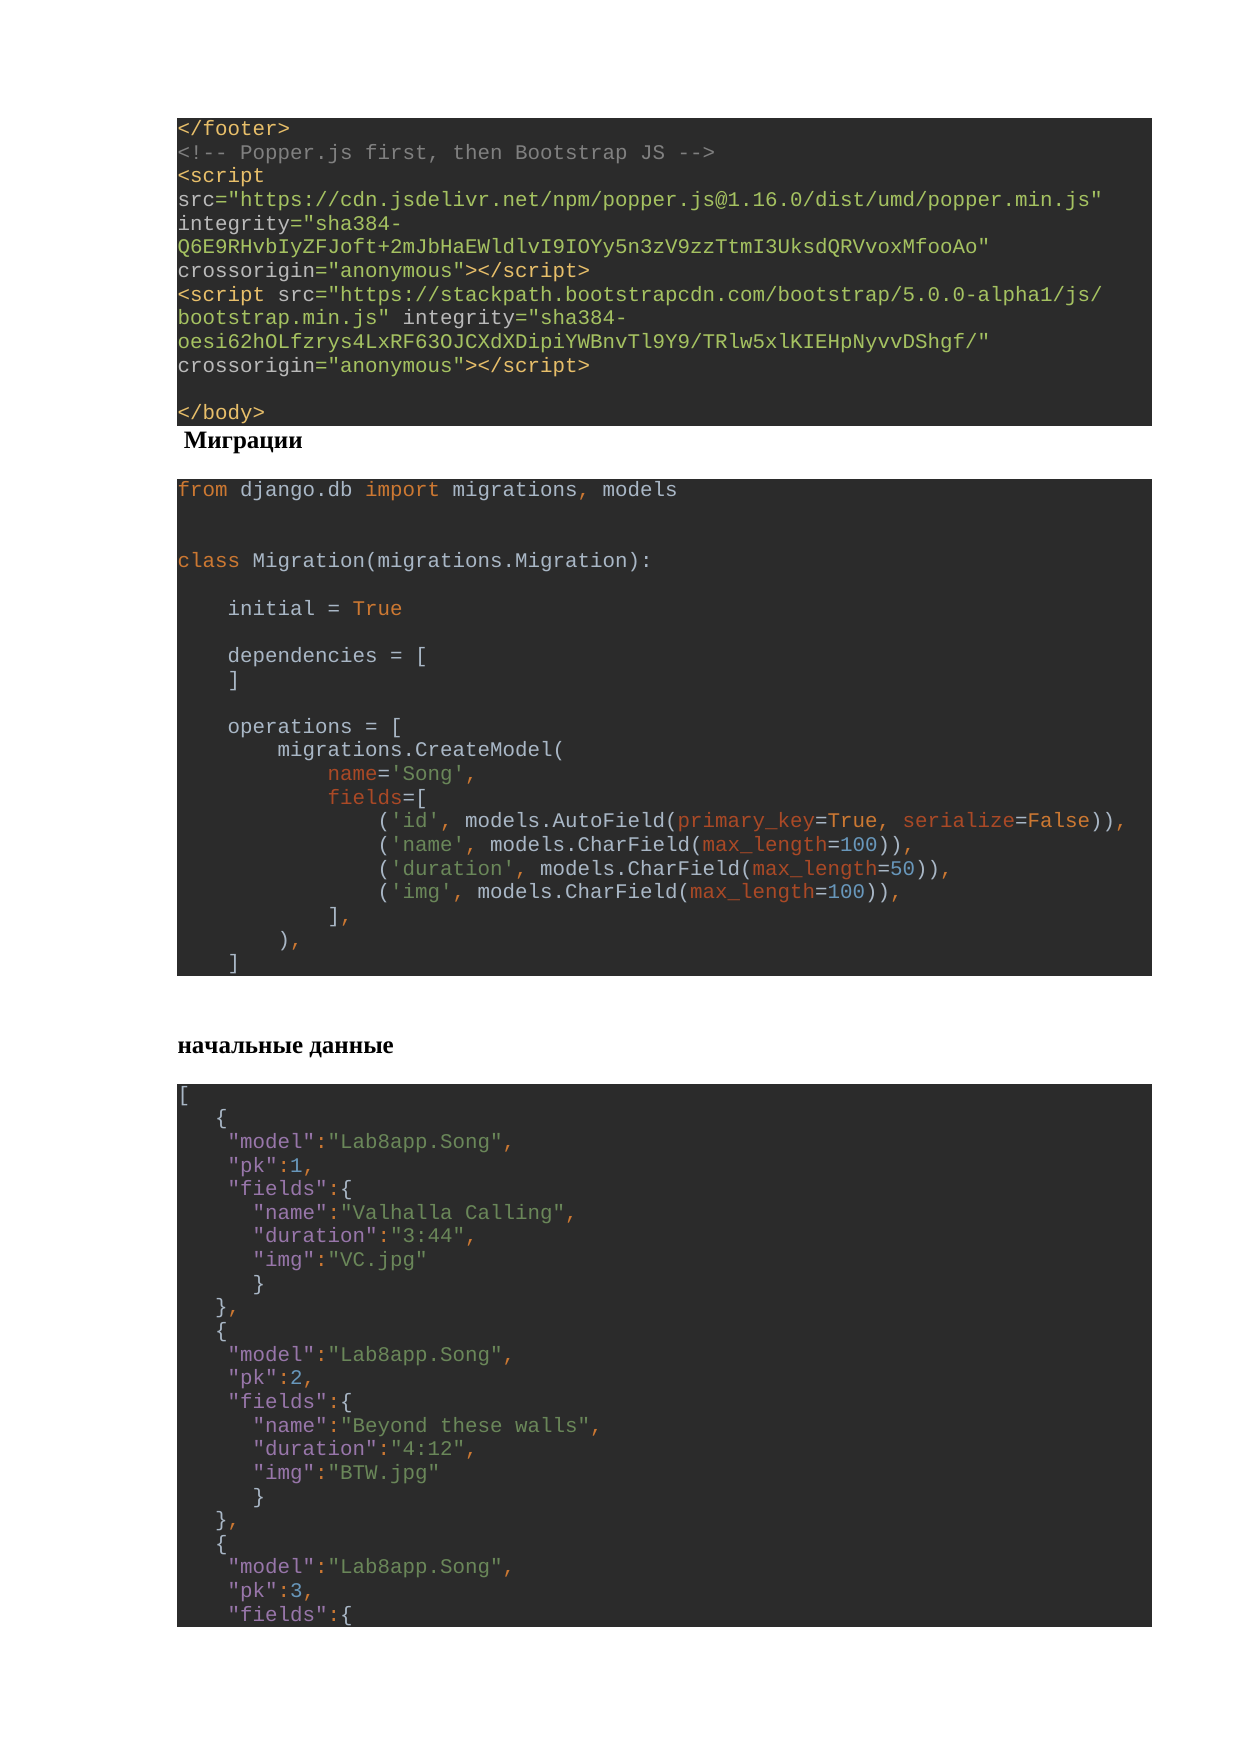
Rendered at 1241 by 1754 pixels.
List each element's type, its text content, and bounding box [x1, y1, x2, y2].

text from django.db import migrations, models class Migration(migrations.Migration): initial = True dependencies = [ ] operations = [ migrations.CreateModel( name='Song', fields=[ ('id', models.AutoField(primary_key=True, serialize=False)), ('name', models.CharField(max_length=100)), ('duration', models.CharField(max_length=50)), ('img', models.CharField(max_length=100)), ], ), ] [177, 479, 1152, 976]
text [177, 1084, 1152, 1627]
text начальные данные [177, 1030, 1152, 1058]
text Миграции [177, 426, 1152, 454]
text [177, 118, 1152, 426]
